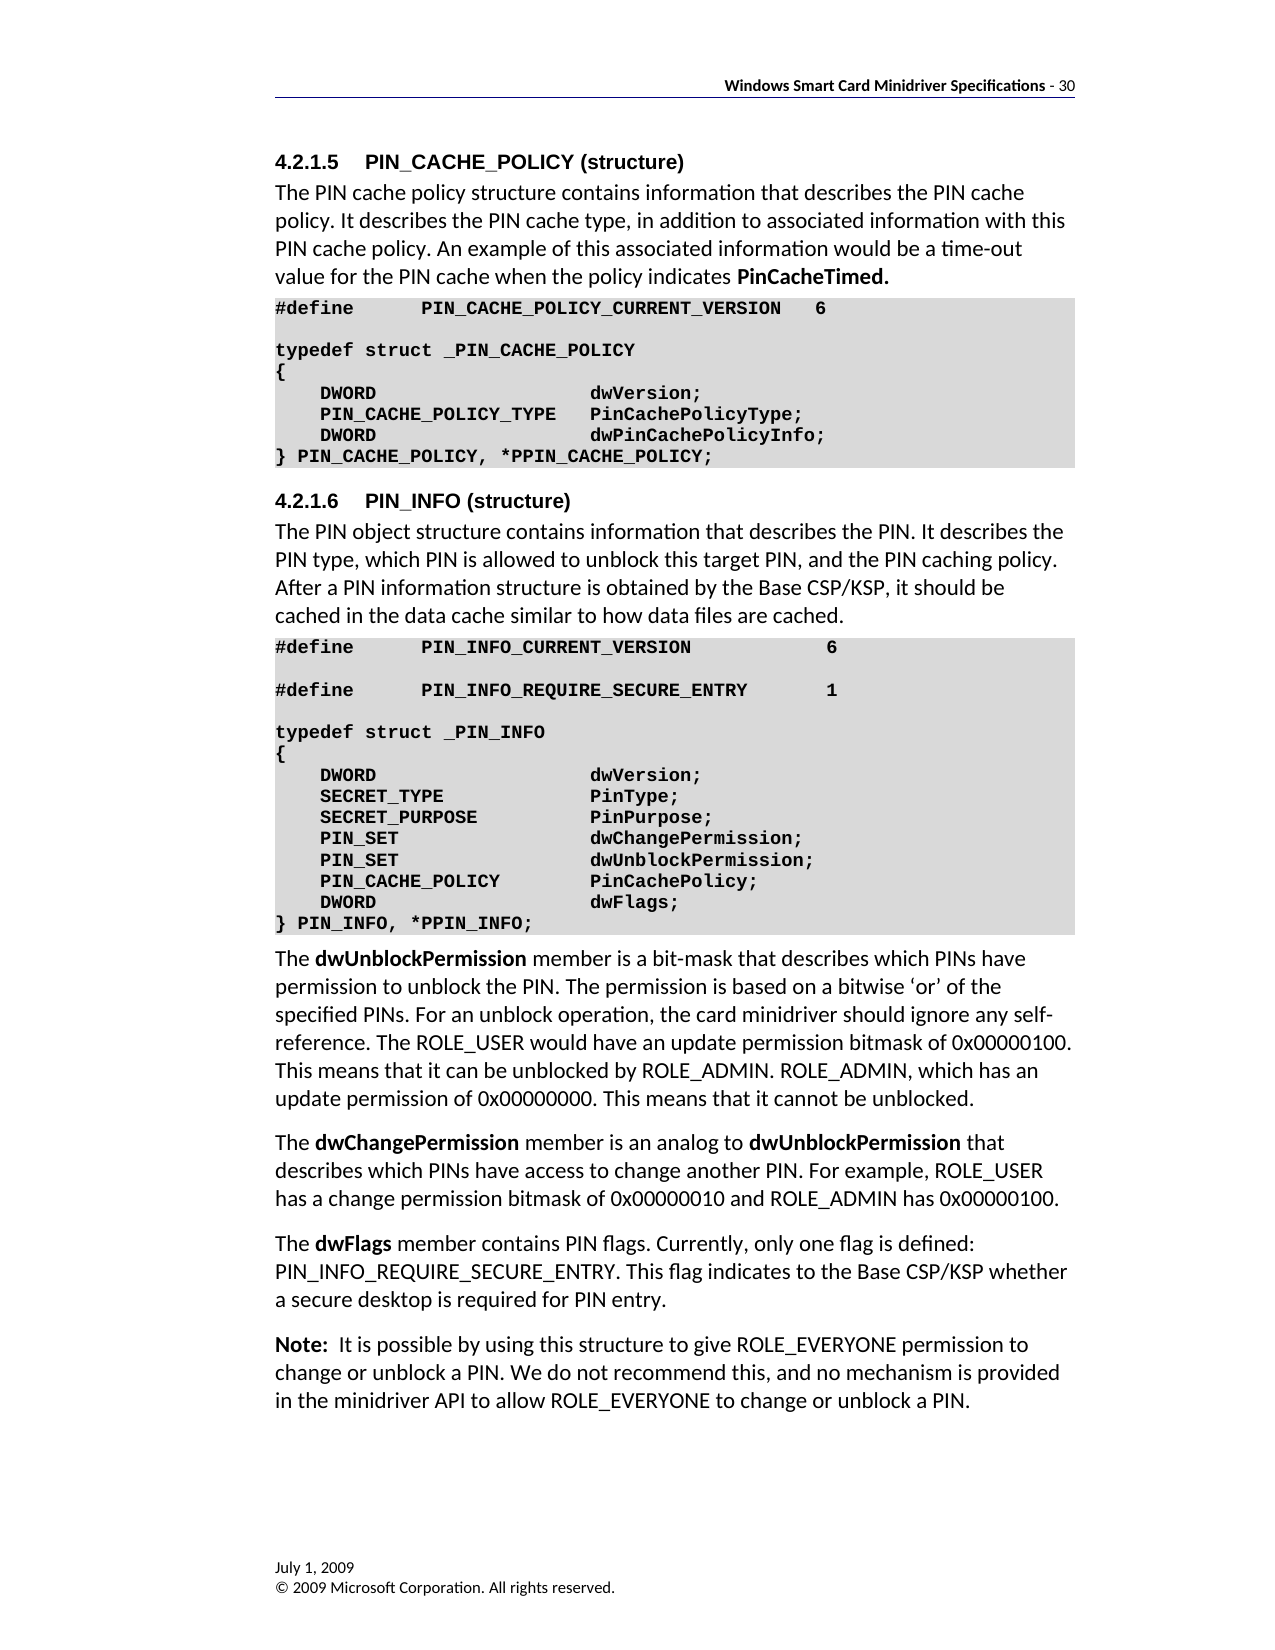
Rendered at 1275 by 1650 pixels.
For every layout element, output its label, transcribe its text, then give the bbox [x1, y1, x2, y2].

subtitle PIN_INFO (structure) [275, 489, 1075, 513]
subtitle PIN_CACHE_POLICY (structure) [275, 150, 1075, 174]
text Note: It is possible by using this structure to give ROLE_EVERYONE permission to change or unblock a PIN. We do not recommend this, and no mechanism is provided in the minidriver API to allow ROLE_EVERYONE to change or unblock a PIN. [275, 1330, 1075, 1414]
text The dwUnblockPermission member is a bit-mask that describes which PINs have permission to unblock the PIN. The permission is based on a bitwise ‘or’ of the specified PINs. For an unblock operation, the card minidriver should ignore any self-reference. The ROLE_USER would have an update permission bitmask of 0x00000100. This means that it can be unblocked by ROLE_ADMIN. ROLE_ADMIN, which has an update permission of 0x00000000. This means that it cannot be unblocked. [275, 944, 1075, 1112]
text The dwFlags member contains PIN flags. Currently, only one flag is defined: PIN_INFO_REQUIRE_SECURE_ENTRY. This flag indicates to the Base CSP/KSP whether a secure desktop is required for PIN entry. [275, 1229, 1075, 1313]
text { [275, 744, 1075, 765]
text SECRET_PURPOSE PinPurpose; [275, 808, 1075, 829]
text { [275, 362, 1075, 383]
text PIN_CACHE_POLICY PinCachePolicy; [275, 872, 1075, 893]
text #define PIN_INFO_REQUIRE_SECURE_ENTRY 1 [275, 680, 1075, 702]
text The PIN cache policy structure contains information that describes the PIN cache policy. It describes the PIN cache type, in addition to associated information with this PIN cache policy. An example of this associated information would be a time-out value for the PIN cache when the policy indicates PinCacheTimed. [275, 178, 1075, 290]
text typedef struct _PIN_INFO [275, 723, 1075, 744]
text DWORD dwVersion; [275, 765, 1075, 787]
text typedef struct _PIN_CACHE_POLICY [275, 341, 1075, 362]
text DWORD dwFlags; [275, 893, 1075, 914]
text DWORD dwPinCachePolicyInfo; [275, 426, 1075, 447]
text PIN_SET dwUnblockPermission; [275, 850, 1075, 872]
text SECRET_TYPE PinType; [275, 787, 1075, 808]
text #define PIN_INFO_CURRENT_VERSION 6 [275, 638, 1075, 659]
text PIN_SET dwChangePermission; [275, 829, 1075, 850]
text PIN_CACHE_POLICY_TYPE PinCachePolicyType; [275, 405, 1075, 426]
text } PIN_INFO, *PPIN_INFO; [275, 914, 1075, 935]
text } PIN_CACHE_POLICY, *PPIN_CACHE_POLICY; [275, 447, 1075, 468]
text The PIN object structure contains information that describes the PIN. It describes the PIN type, which PIN is allowed to unblock this target PIN, and the PIN caching policy. After a PIN information structure is obtained by the Base CSP/KSP, it should be cached in the data cache similar to how data files are cached. [275, 517, 1075, 629]
text The dwChangePermission member is an analog to dwUnblockPermission that describes which PINs have access to change another PIN. For example, ROLE_USER has a change permission bitmask of 0x00000010 and ROLE_ADMIN has 0x00000100. [275, 1128, 1075, 1213]
text DWORD dwVersion; [275, 383, 1075, 405]
text #define PIN_CACHE_POLICY_CURRENT_VERSION 6 [275, 298, 1075, 320]
